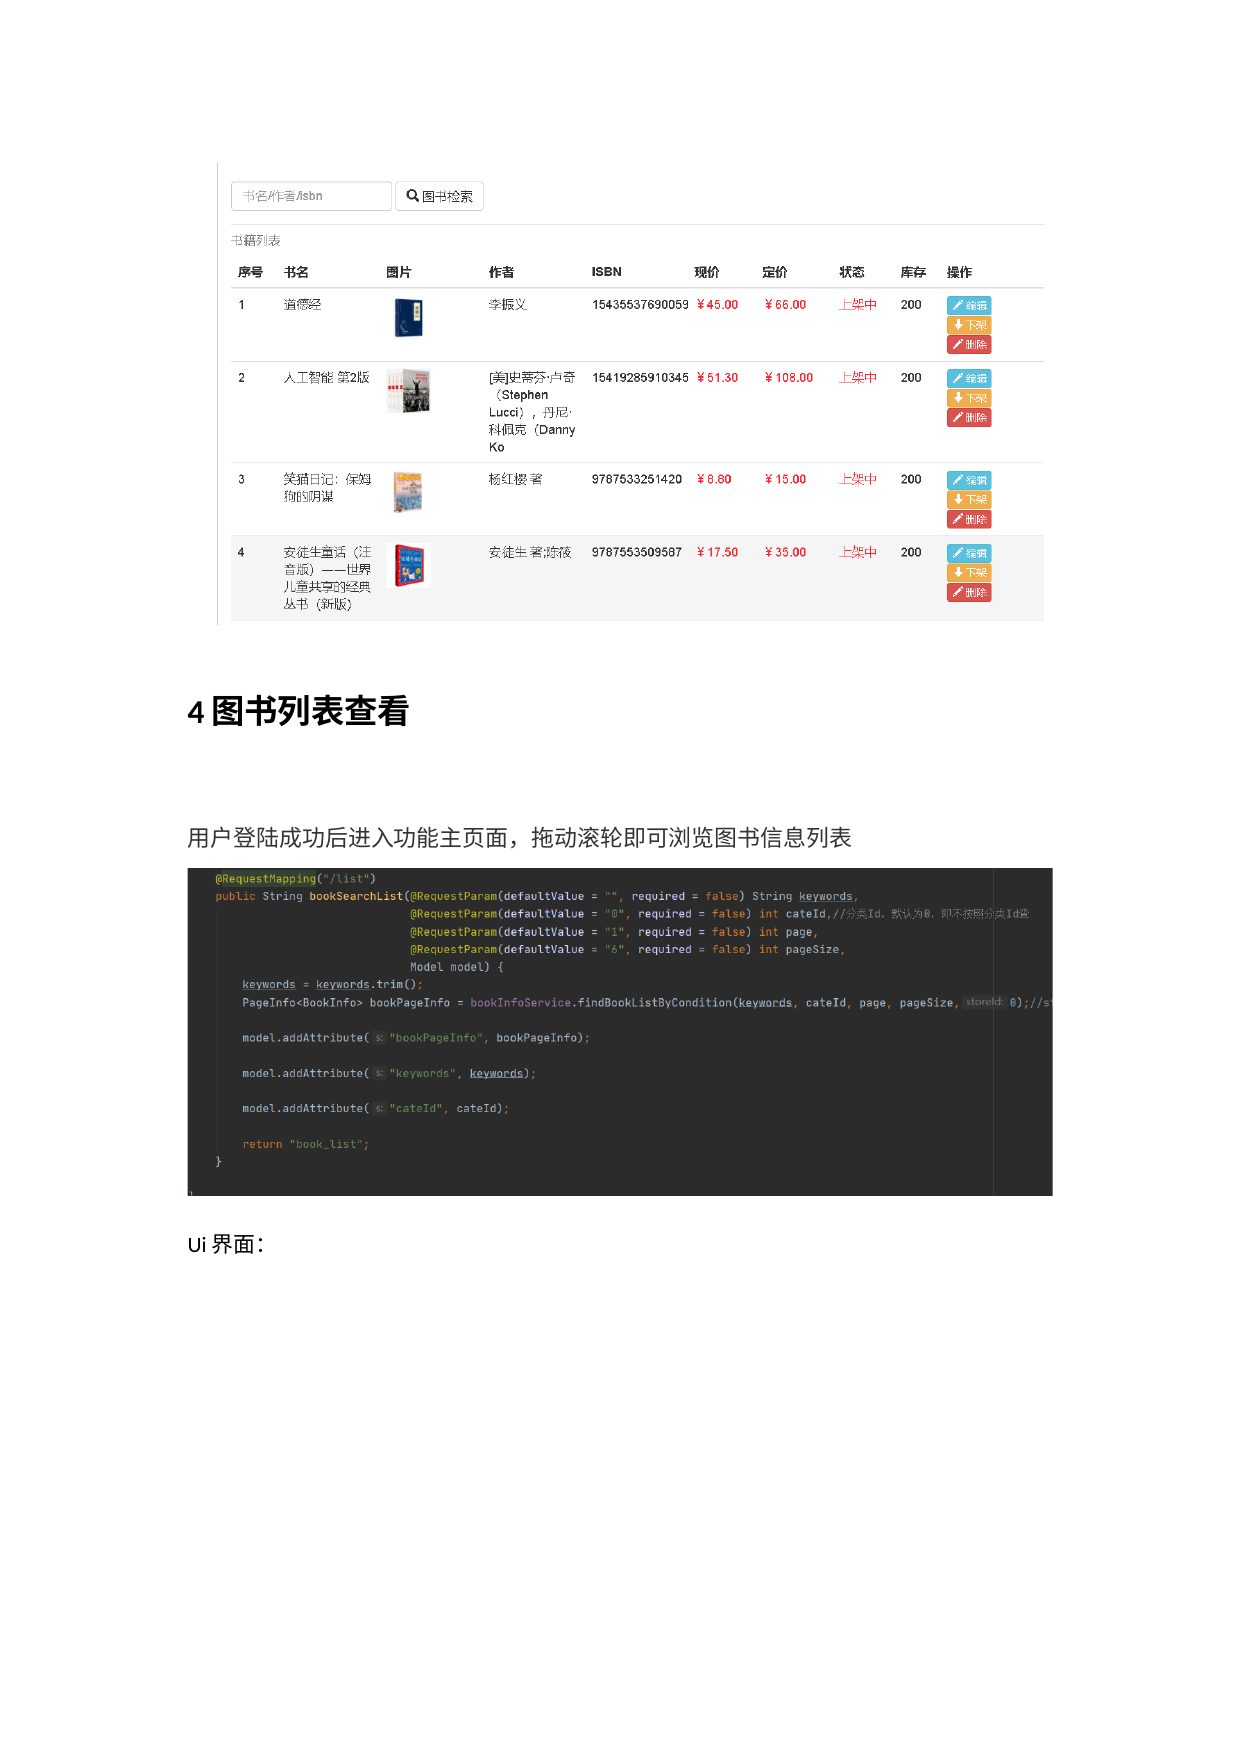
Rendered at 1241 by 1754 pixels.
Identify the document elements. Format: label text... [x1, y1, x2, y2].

text 用户登陆成功后进入功能主页面，拖动滚轮即可浏览图书信息列表 [187, 804, 1053, 868]
picture [187, 868, 1053, 1196]
subtitle 4图书列表查看 [187, 677, 1053, 742]
text Ui界面： [187, 1226, 1053, 1259]
picture [187, 162, 1053, 625]
